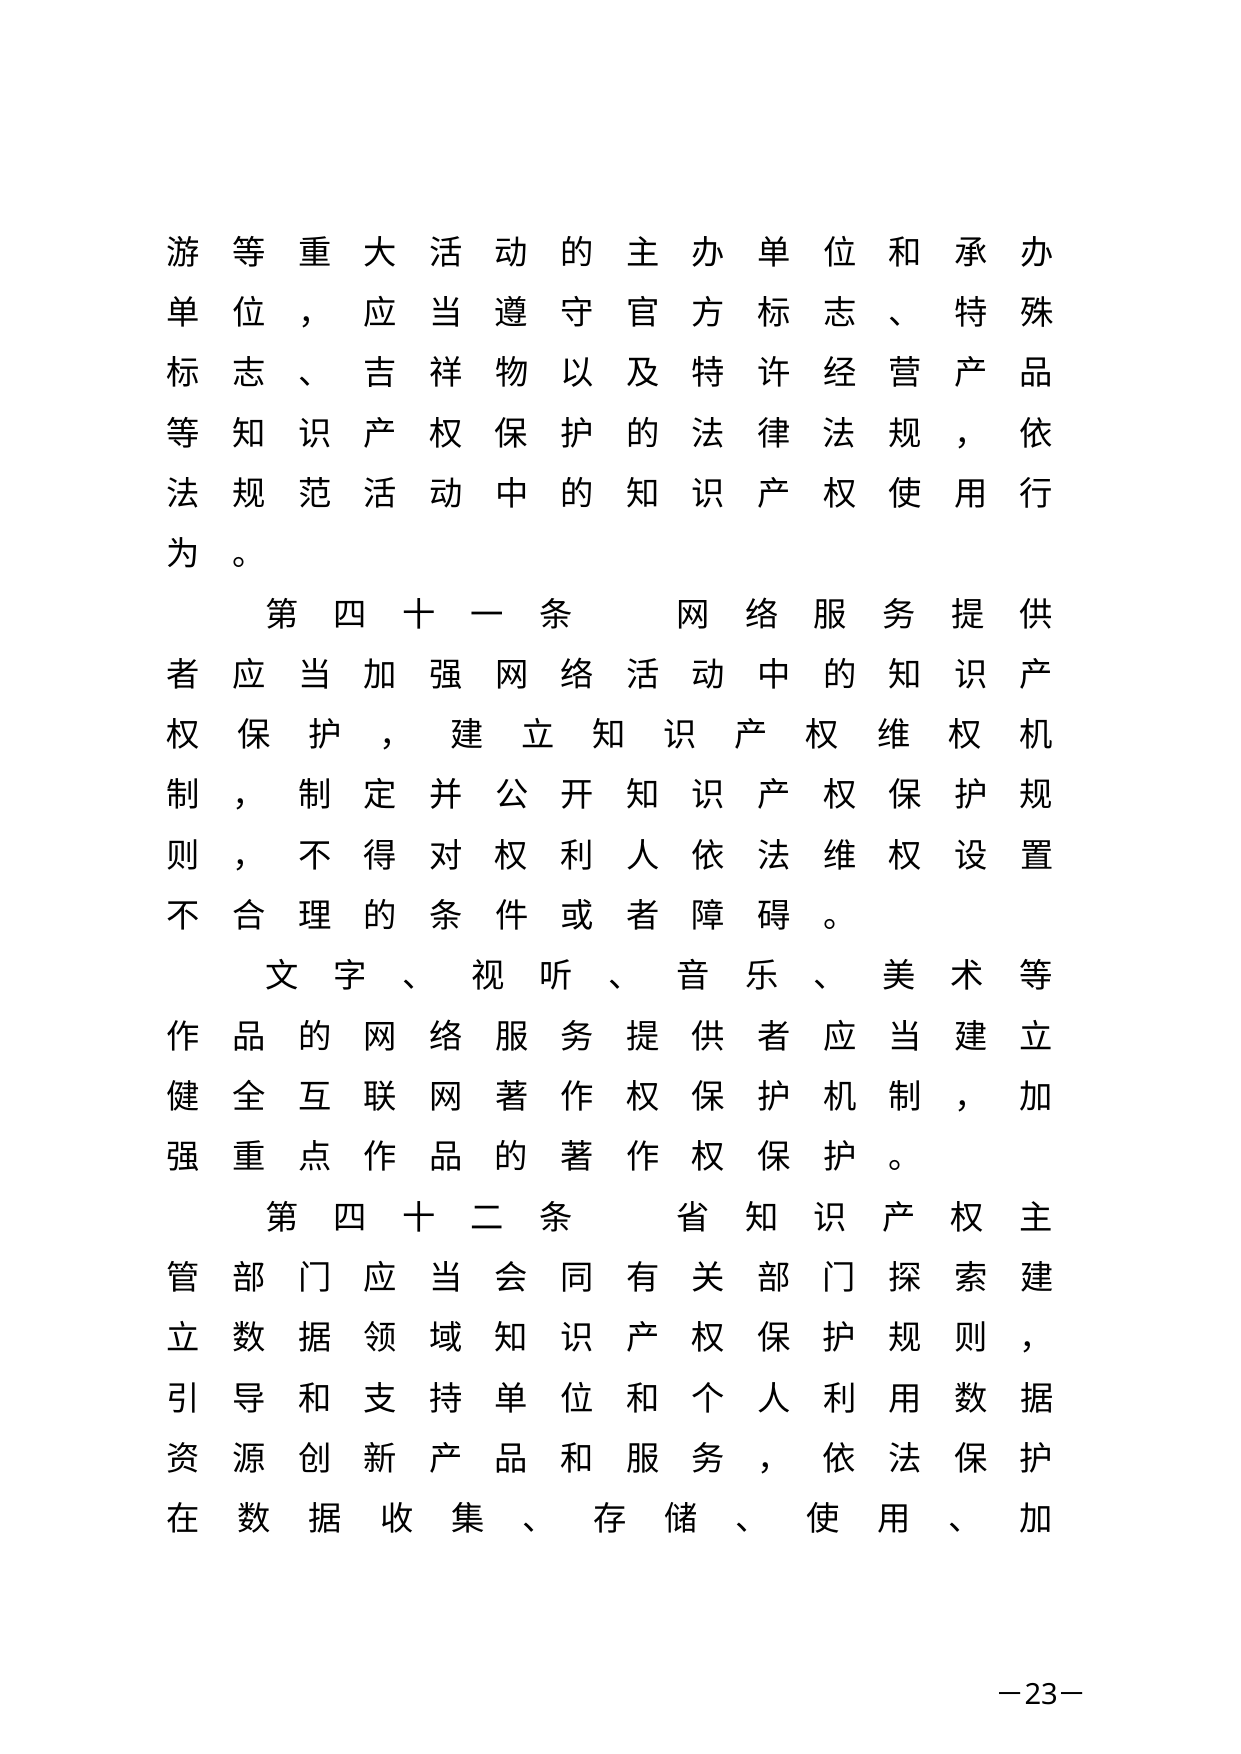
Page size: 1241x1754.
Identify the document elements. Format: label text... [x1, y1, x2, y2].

text 文字、视听、音乐、美术等作品的网络服务提供者应当建立健全互联网著作权保护机制，加强重点作品的著作权保护。 [167, 943, 1085, 1184]
text 第四十一条 网络服务提供者应当加强网络活动中的知识产权保护，建立知识产权维权机制，制定并公开知识产权保护规则，不得对权利人依法维权设置不合理的条件或者障碍。 [167, 581, 1085, 943]
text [167, 219, 1085, 581]
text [167, 1184, 1085, 1546]
